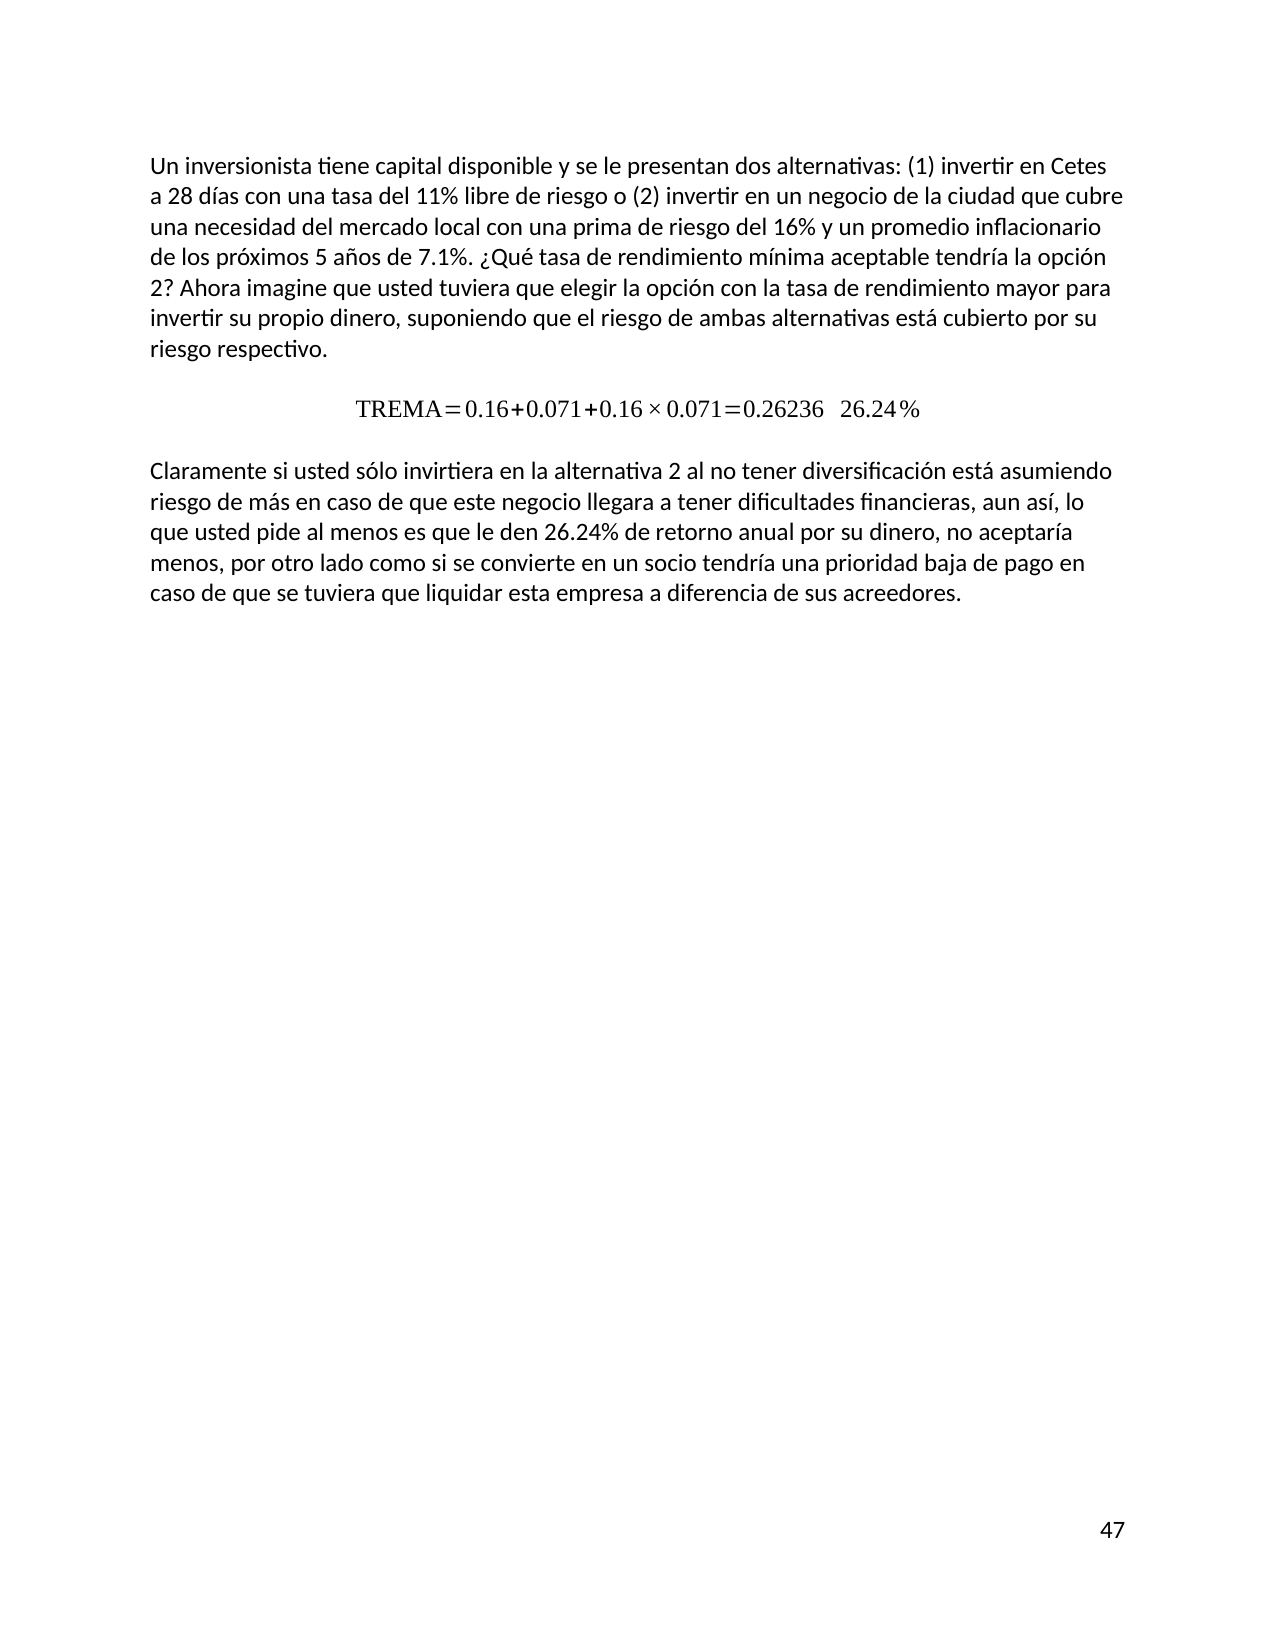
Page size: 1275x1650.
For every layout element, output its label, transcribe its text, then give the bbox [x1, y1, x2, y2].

text Claramente si usted sólo invirtiera en la alternativa 2 al no tener diversificación está asumiendo riesgo de más en caso de que este negocio llegara a tener dificultades financieras, aun así, lo que usted pide al menos es que le den 26.24% de retorno anual por su dinero, no aceptaría menos, por otro lado como si se convierte en un socio tendría una prioridad baja de pago en caso de que se tuviera que liquidar esta empresa a diferencia de sus acreedores. [150, 455, 1125, 608]
text Un inversionista tiene capital disponible y se le presentan dos alternativas: (1) invertir en Cetes a 28 días con una tasa del 11% libre de riesgo o (2) invertir en un negocio de la ciudad que cubre una necesidad del mercado local con una prima de riesgo del 16% y un promedio inflacionario de los próximos 5 años de 7.1%. ¿Qué tasa de rendimiento mínima aceptable tendría la opción 2? Ahora imagine que usted tuviera que elegir la opción con la tasa de rendimiento mayor para invertir su propio dinero, suponiendo que el riesgo de ambas alternativas está cubierto por su riesgo respectivo. [150, 150, 1125, 364]
